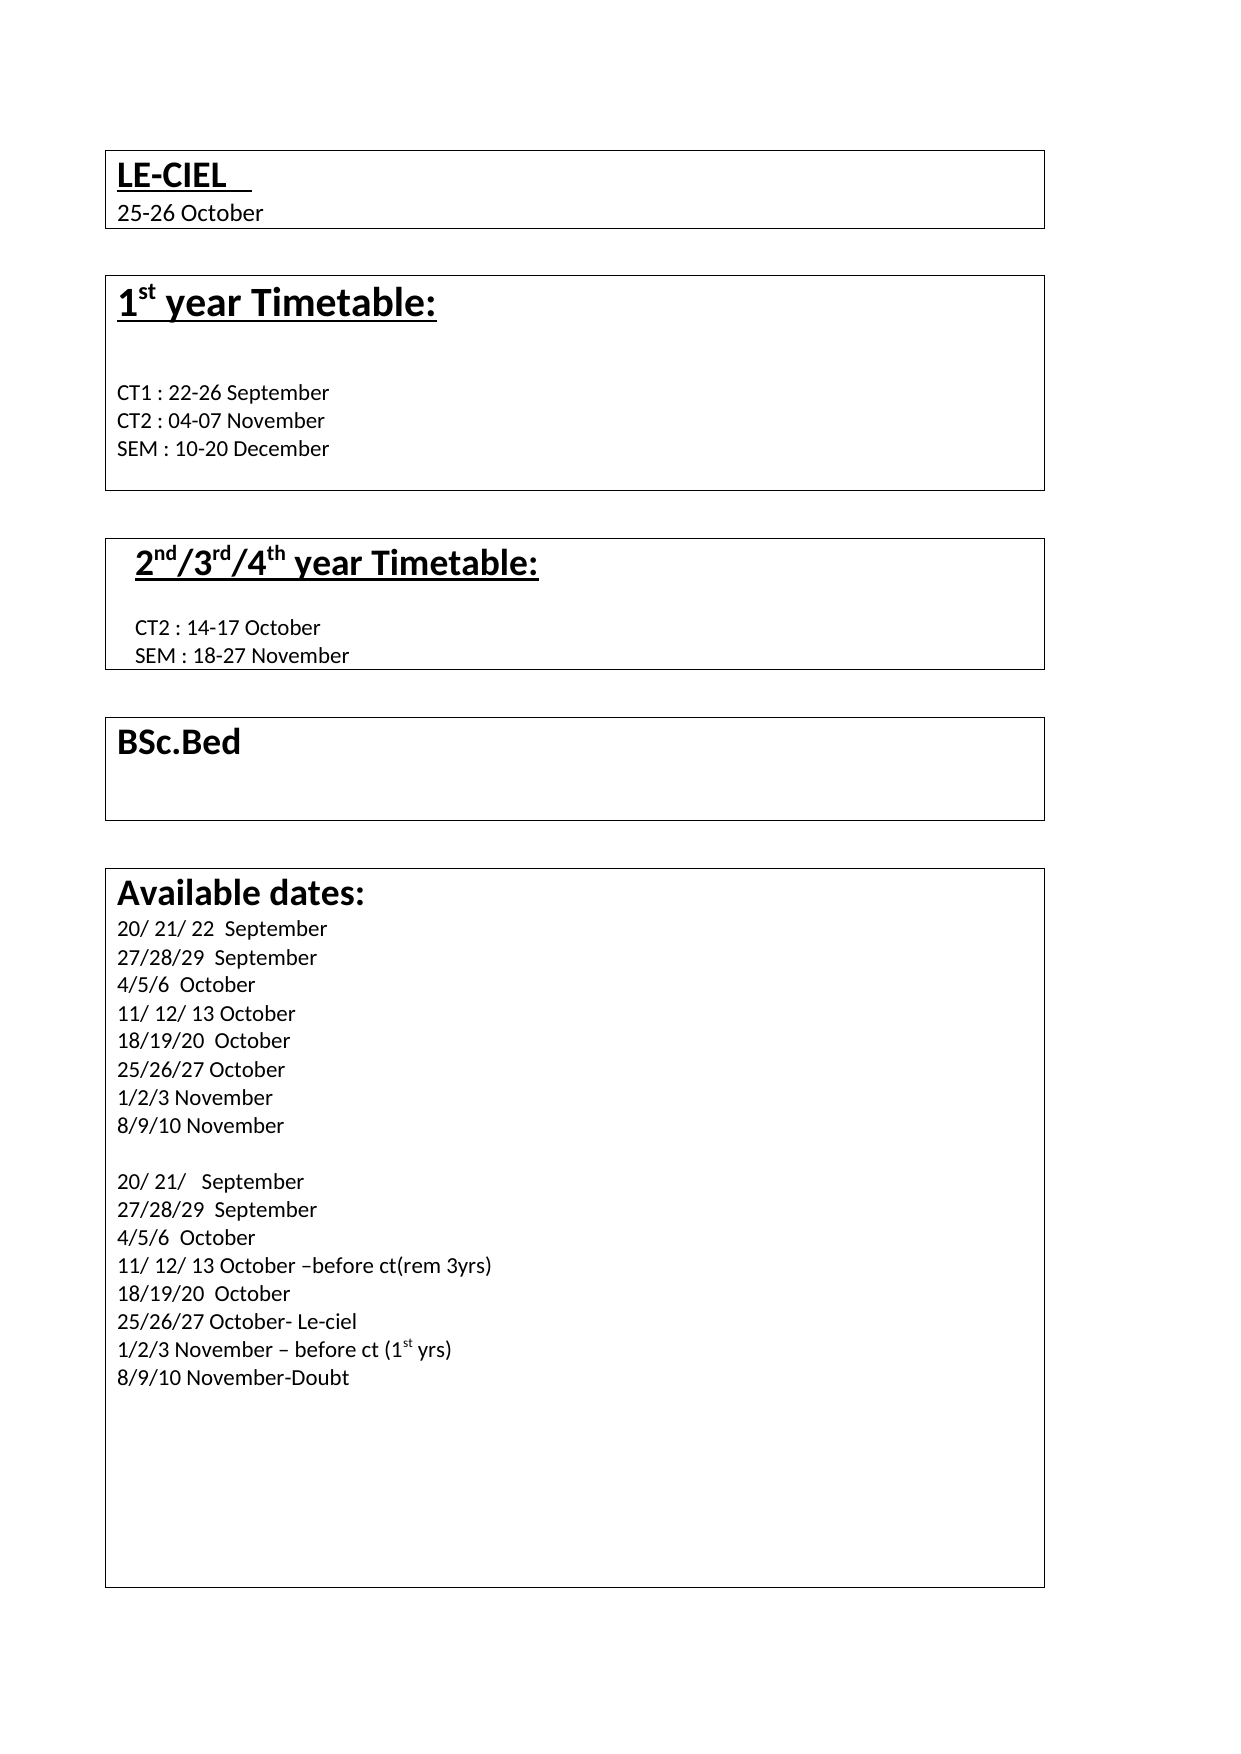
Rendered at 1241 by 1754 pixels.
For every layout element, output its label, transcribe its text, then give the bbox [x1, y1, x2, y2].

table_header 1st year Timetable: CT1 : 22-26 September CT2 : 04-07 November SEM : 10-20 December [106, 276, 1044, 490]
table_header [106, 869, 1044, 1587]
table_header 2nd/3rd/4th year Timetable: CT2 : 14-17 October SEM : 18-27 November [106, 539, 1044, 669]
table_header LE-CIEL 25-26 October [106, 151, 1044, 227]
table_header BSc.Bed [106, 718, 1044, 820]
